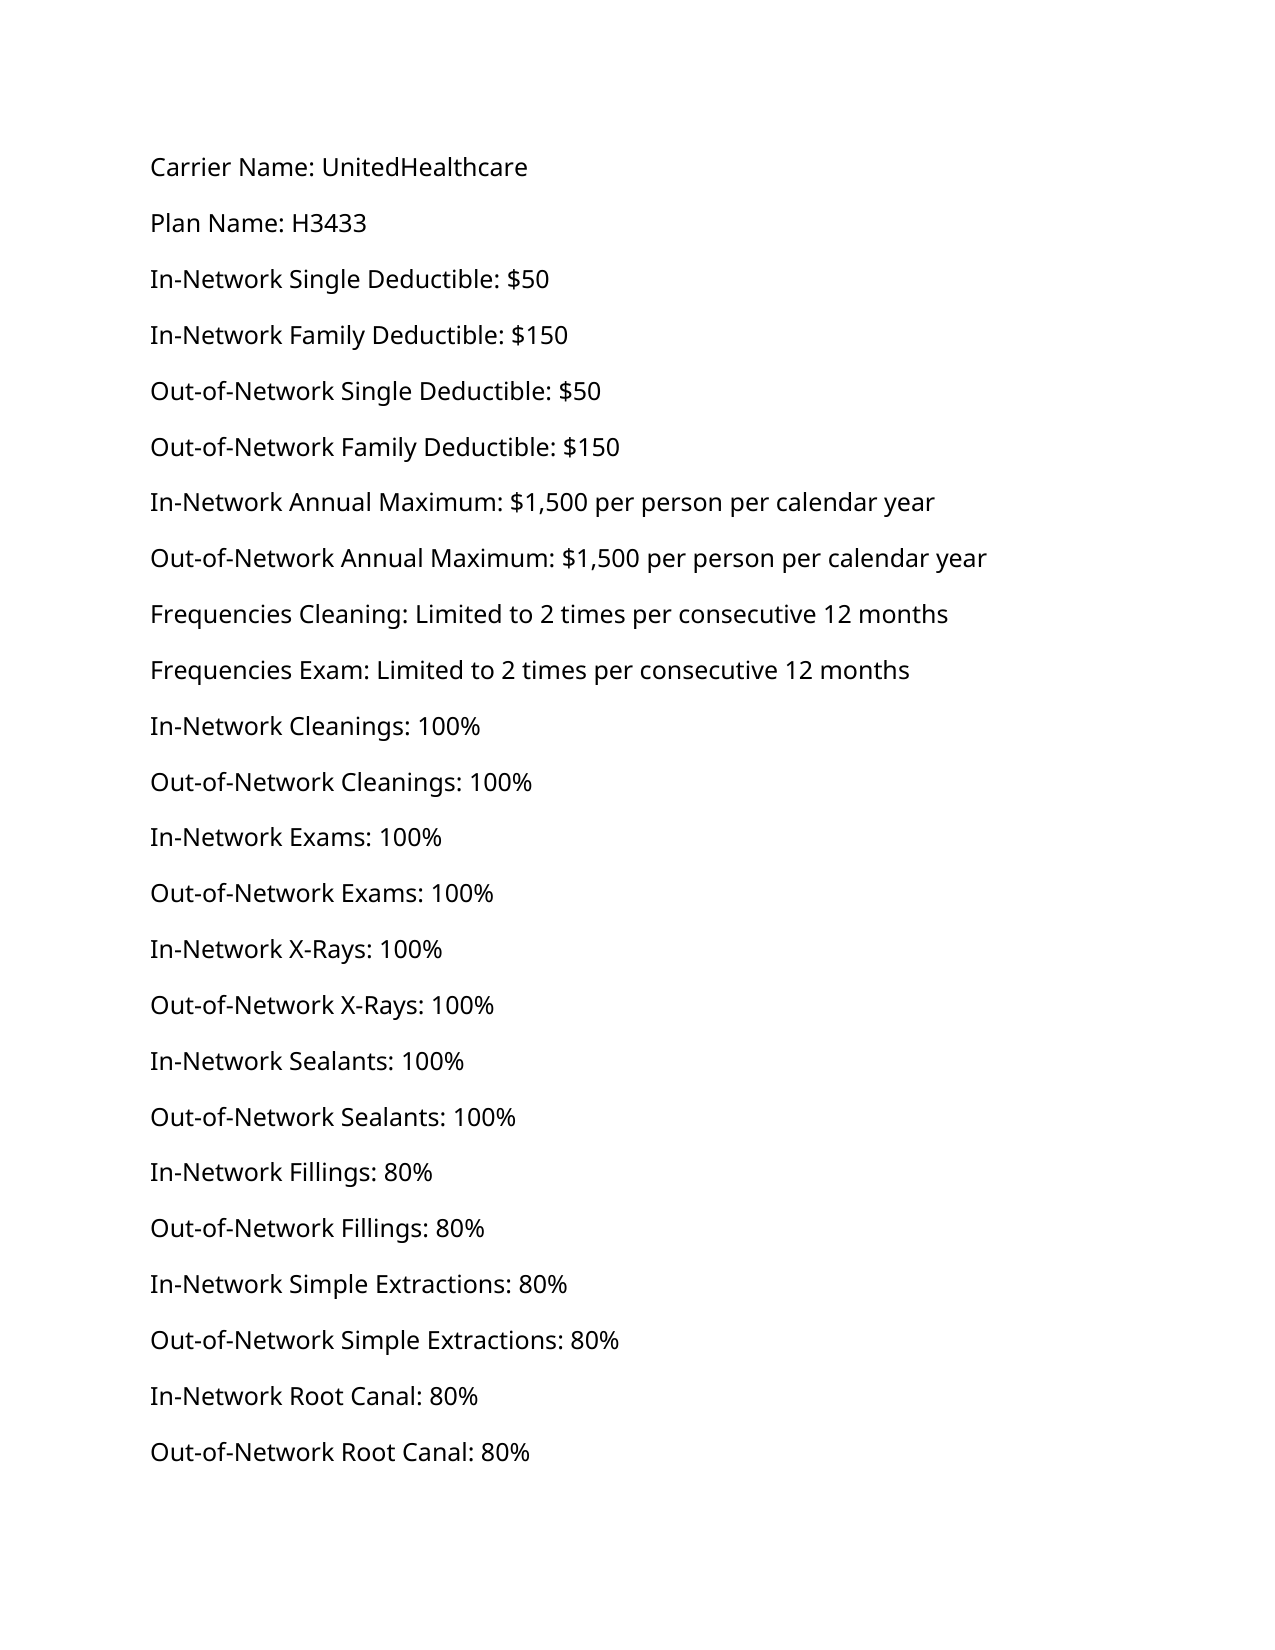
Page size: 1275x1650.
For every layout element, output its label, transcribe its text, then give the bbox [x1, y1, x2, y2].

text Plan Name: H3433 [150, 206, 1125, 240]
text Out-of-Network Cleanings: 100% [150, 764, 1125, 798]
text Out-of-Network Sealants: 100% [150, 1099, 1125, 1133]
text Frequencies Cleaning: Limited to 2 times per consecutive 12 months [150, 597, 1125, 631]
text Out-of-Network Root Canal: 80% [150, 1434, 1125, 1468]
text In-Network Annual Maximum: $1,500 per person per calendar year [150, 485, 1125, 519]
text In-Network Simple Extractions: 80% [150, 1267, 1125, 1301]
text Out-of-Network Simple Extractions: 80% [150, 1322, 1125, 1357]
text In-Network Fillings: 80% [150, 1155, 1125, 1189]
text Out-of-Network Family Deductible: $150 [150, 429, 1125, 463]
text Out-of-Network Annual Maximum: $1,500 per person per calendar year [150, 541, 1125, 575]
text In-Network Exams: 100% [150, 820, 1125, 854]
text In-Network Sealants: 100% [150, 1043, 1125, 1077]
text Out-of-Network Exams: 100% [150, 876, 1125, 910]
text Out-of-Network X-Rays: 100% [150, 987, 1125, 1022]
text In-Network X-Rays: 100% [150, 932, 1125, 966]
text Out-of-Network Single Deductible: $50 [150, 373, 1125, 407]
text In-Network Family Deductible: $150 [150, 317, 1125, 352]
text In-Network Root Canal: 80% [150, 1378, 1125, 1412]
text Out-of-Network Fillings: 80% [150, 1211, 1125, 1245]
text In-Network Cleanings: 100% [150, 708, 1125, 742]
text Frequencies Exam: Limited to 2 times per consecutive 12 months [150, 652, 1125, 687]
text In-Network Single Deductible: $50 [150, 262, 1125, 296]
text Carrier Name: UnitedHealthcare [150, 150, 1125, 184]
